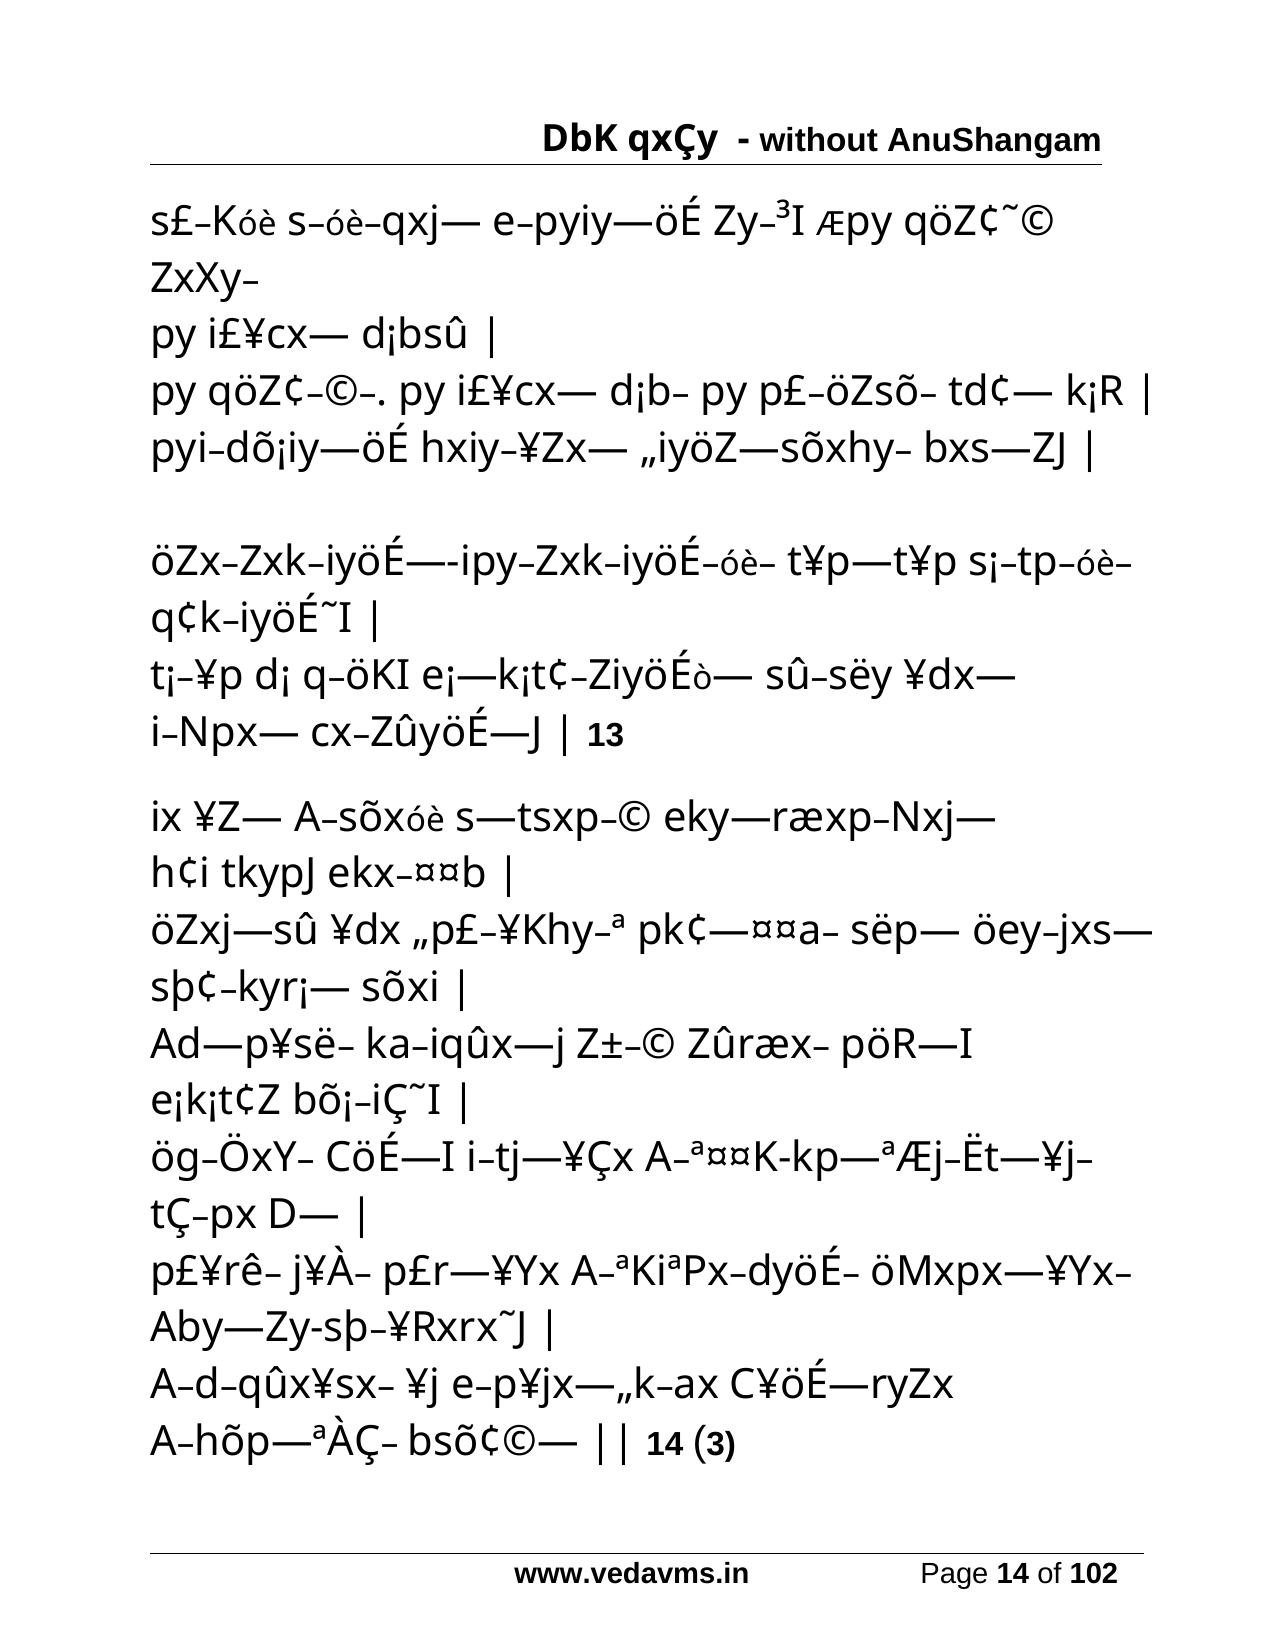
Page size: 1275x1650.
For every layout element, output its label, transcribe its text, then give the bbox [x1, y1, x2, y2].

text Ad—p¥së– ka–iqûx—j Z±–© Zûræx– pöR—I [150, 1013, 1162, 1070]
text öZx–Zxk–iyöÉ—-ipy–Zxk–iyöÉ–óè– t¥p—t¥p s¡–tp–óè– [150, 531, 1162, 588]
text ix ¥Z— A–sõxóè s—tsxp–© eky—ræxp–Nxj— [150, 786, 1162, 843]
text e¡k¡t¢Z bõ¡–iÇ˜I | [150, 1070, 1162, 1127]
text A–d–qûx¥sx– ¥j e–p¥jx—„k–ax C¥öÉ—ryZx [150, 1354, 1162, 1411]
text t¡–¥p d¡ q–öKI e¡—k¡t¢–ZiyöÉò— sû–sëy ¥dx— [150, 645, 1162, 702]
text h¢i tkypJ ekx–¤¤b | [150, 843, 1162, 900]
text ög–ÖxY– CöÉ—I i–tj—¥Çx A–ª¤¤K-kp—ªÆj–Ët—¥j– tÇ–px D— | [150, 1127, 1162, 1241]
text i–Npx— cx–ZûyöÉ—J | 13 [150, 702, 1162, 758]
text py i£¥cx— d¡bsû | [150, 304, 1162, 361]
text p£¥rê– j¥À– p£r—¥Yx A–ªKiªPx–dyöÉ– öMxpx—¥Yx– [150, 1241, 1162, 1297]
text q¢k–iyöÉ˜I | [150, 588, 1162, 645]
text sþ¢–kyr¡— sõxi | [150, 957, 1162, 1013]
text s£–Kóè s–óè–qxj— e–pyiy—öÉ Zy–³I Æpy qöZ¢˜© ZxXy– [150, 191, 1144, 304]
text A–hõp—ªÀÇ– bsõ¢©— || 14 (3) [150, 1411, 1162, 1468]
text öZxj—sû ¥dx „p£–¥Khy–ª pk¢—¤¤a– sëp— öey–jxs— [150, 900, 1162, 957]
text Aby—Zy-sþ–¥Rxrx˜J | [150, 1297, 1162, 1354]
text pyi–dõ¡iy—öÉ hxiy–¥Zx— „iyöZ—sõxhy– bxs—ZJ | [150, 418, 1162, 474]
text py qöZ¢–©–. py i£¥cx— d¡b– py p£–öZsõ– td¢— k¡R | [150, 361, 1162, 418]
